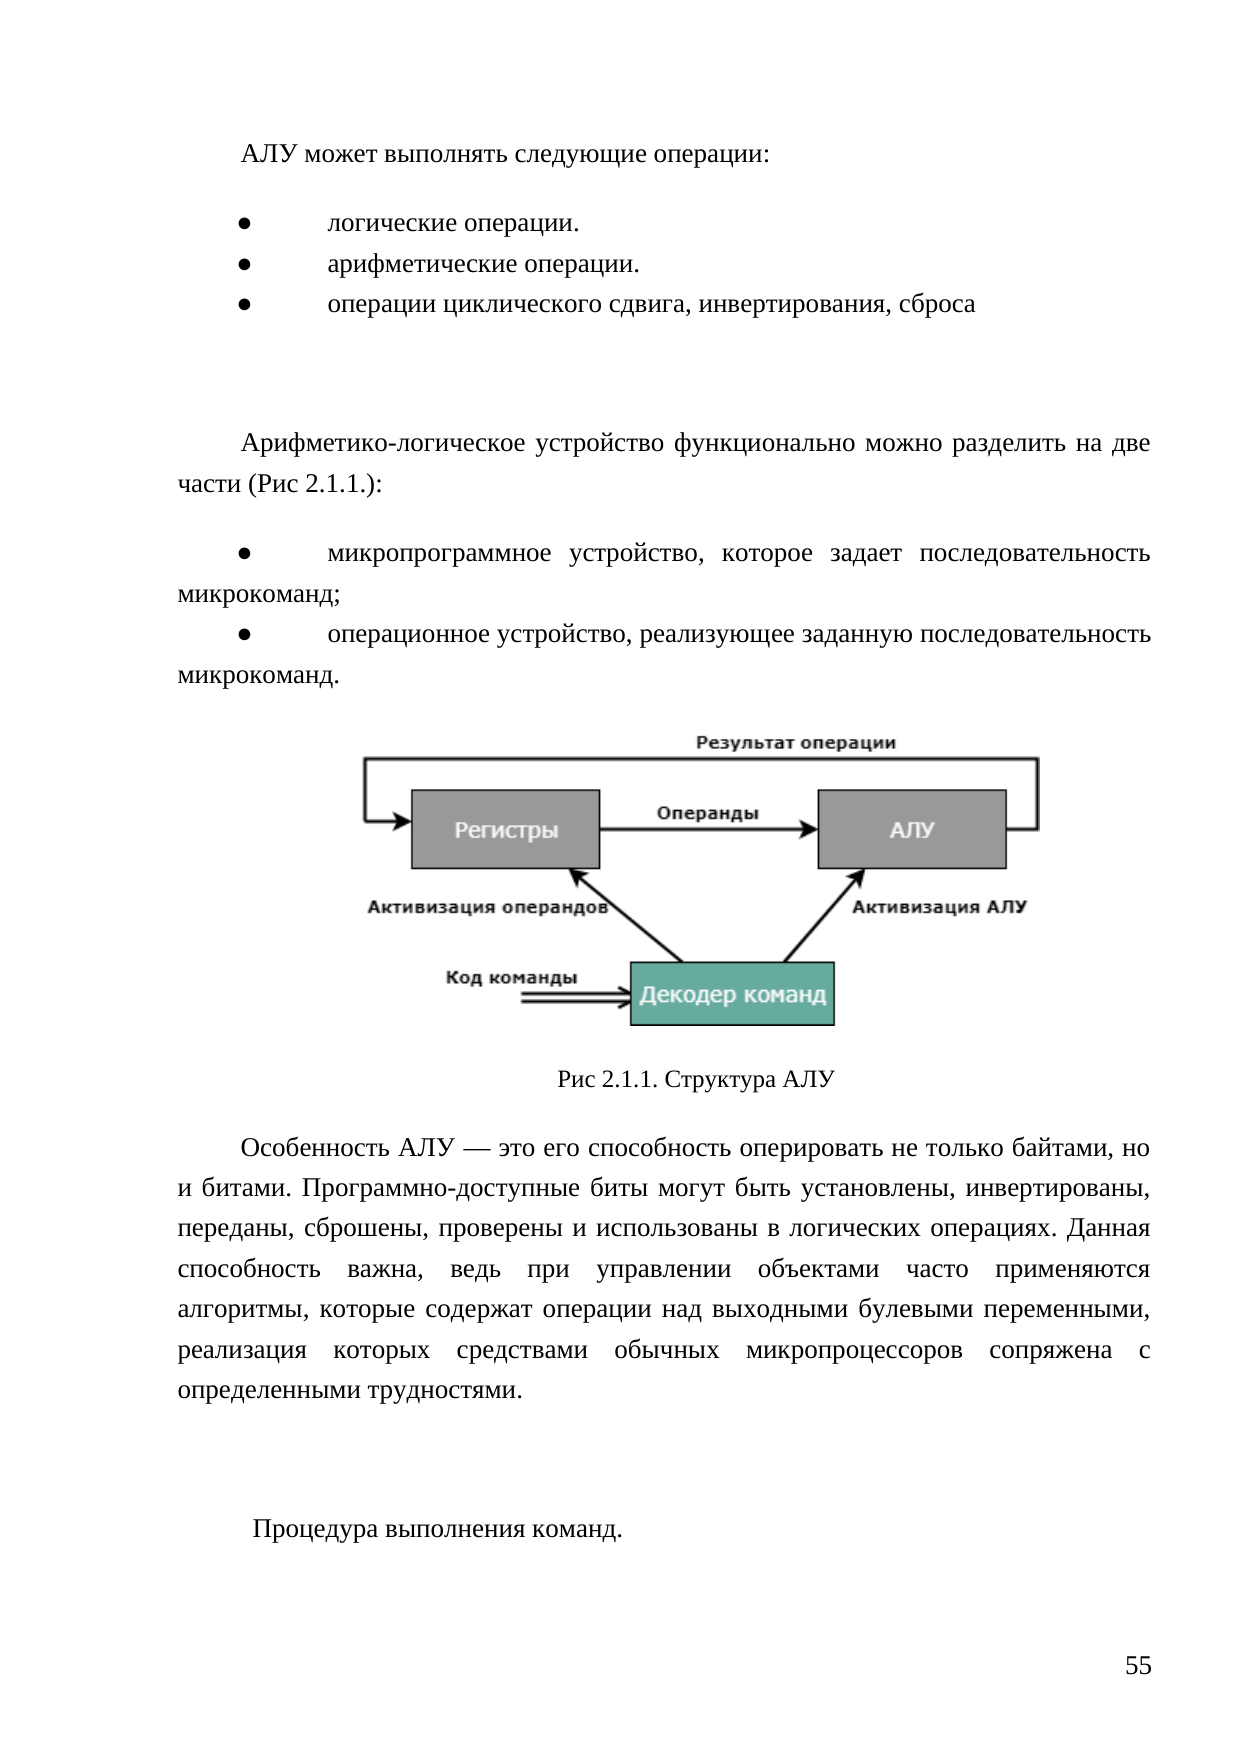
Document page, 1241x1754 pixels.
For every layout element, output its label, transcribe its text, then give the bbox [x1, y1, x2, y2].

text Особенность АЛУ — это его способность оперировать не только байтами, но и битами. Программно-доступные биты могут быть установлены, инвертированы, переданы, сброшены, проверены и использованы в логических операциях. Данная способность важна, ведь при управлении объектами часто применяются алгоритмы, которые содержат операции над выходными булевыми переменными, реализация которых средствами обычных микропроцессоров сопряжена с определенными трудностями. [177, 1131, 1152, 1404]
text АЛУ может выполнять следующие операции: [177, 137, 1152, 168]
list микропрограммное устройство, которое задает последовательность микрокоманд; [177, 537, 1152, 608]
list операционное устройство, реализующее заданную последовательность микрокоманд. [177, 617, 1152, 689]
list арифметические операции. [177, 247, 1152, 278]
text Рис 2.1.1. Структура АЛУ [177, 1064, 1152, 1093]
list операции циклического сдвига, инвертирования, сброса [177, 287, 1152, 318]
picture [352, 727, 1040, 1026]
list логические операции. [177, 207, 1152, 238]
text Арифметико-логическое устройство функционально можно разделить на две части (Рис 2.1.1.): [177, 427, 1152, 498]
text Процедура выполнения команд. [177, 1512, 1152, 1543]
